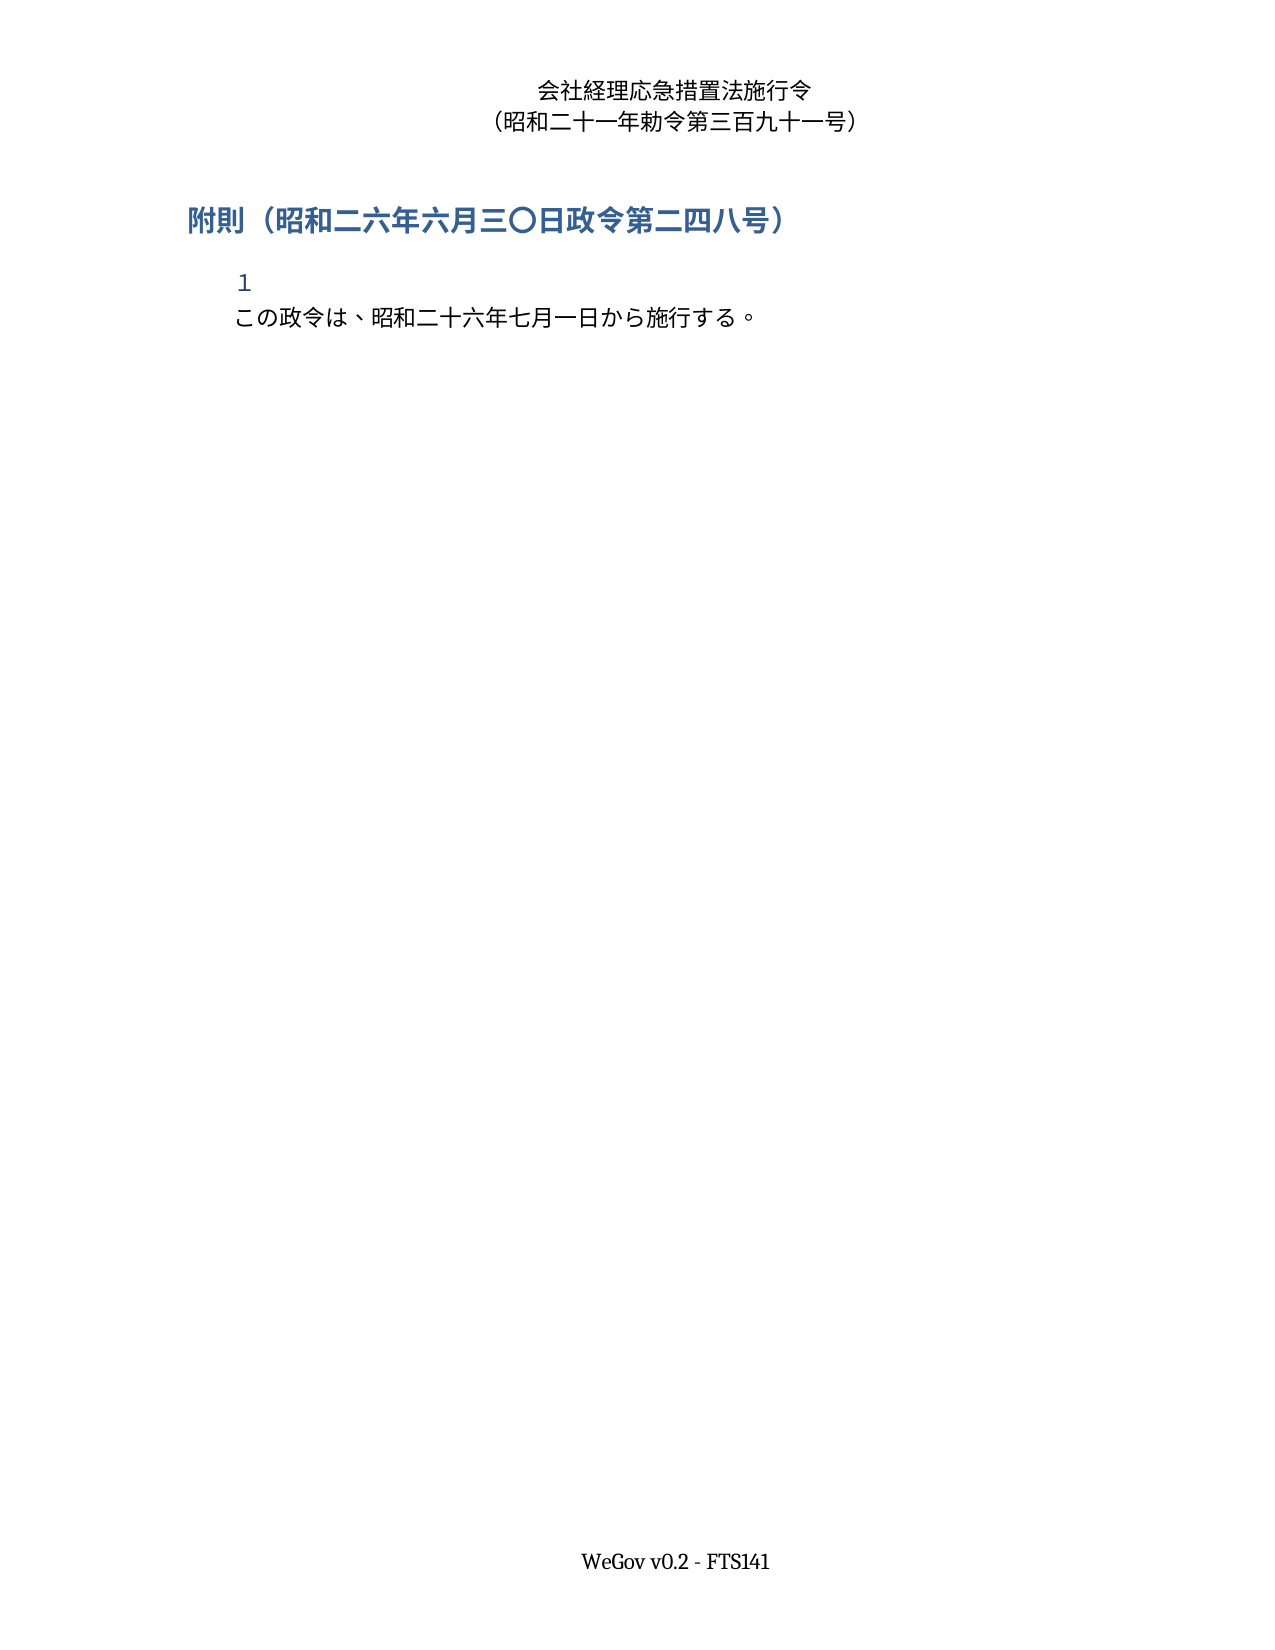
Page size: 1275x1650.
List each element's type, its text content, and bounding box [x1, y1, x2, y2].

text この政令は、昭和二十六年七月一日から施行する。 [233, 302, 1087, 334]
subtitle １ [233, 266, 1087, 298]
subtitle 附則（昭和二六年六月三〇日政令第二四八号） [187, 200, 1087, 240]
